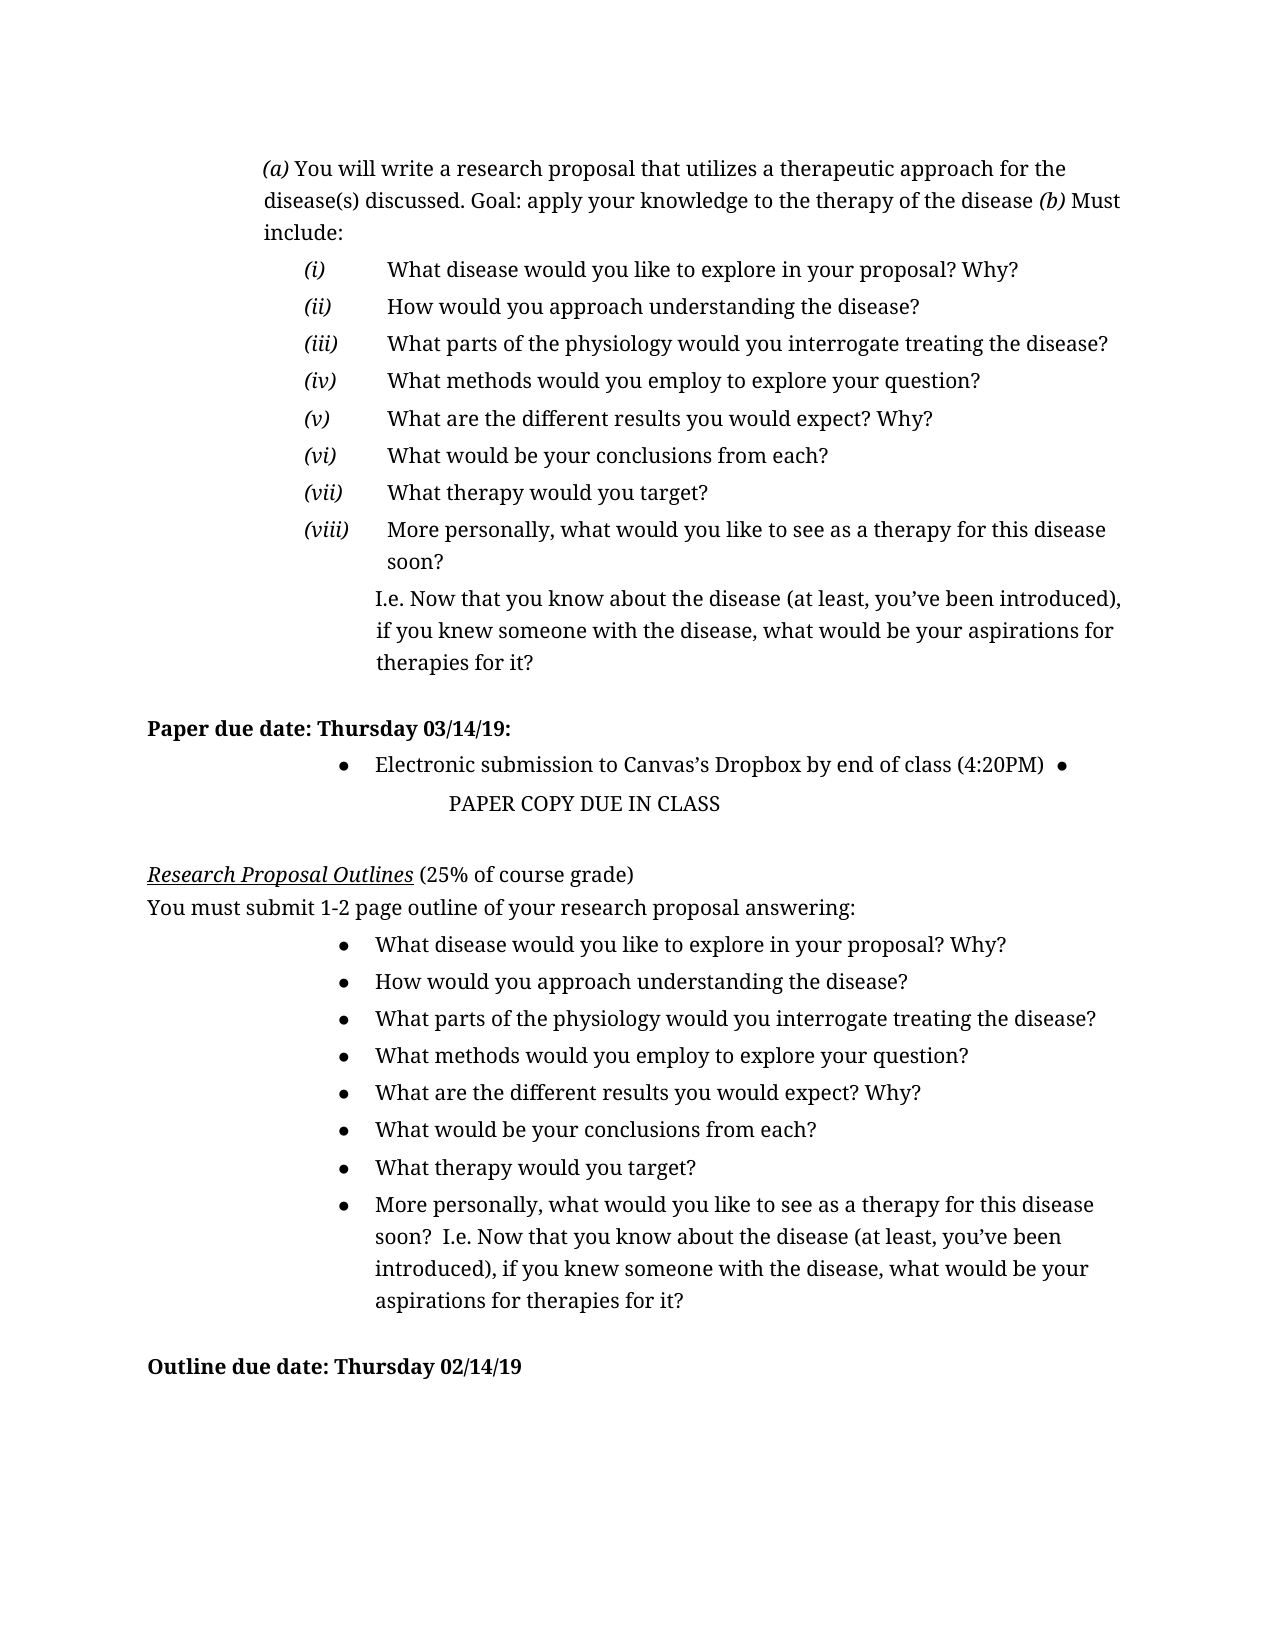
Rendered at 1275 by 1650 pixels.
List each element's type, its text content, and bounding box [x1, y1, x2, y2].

list Electronic submission to Canvas’s Dropbox by end of class (4:20PM) ● PAPER COPY DUE IN CLASS [337, 750, 1124, 817]
list How would you approach understanding the disease? [337, 967, 1124, 996]
list What therapy would you target? [304, 478, 1124, 506]
list What methods would you employ to explore your question? [337, 1041, 1124, 1070]
text Paper due date: Thursday 03/14/19: [147, 714, 1125, 742]
text Outline due date: Thursday 02/14/19 [147, 1352, 1125, 1380]
list What would be your conclusions from each? [337, 1116, 1124, 1144]
list What are the different results you would expect? Why? [304, 404, 1124, 432]
list More personally, what would you like to see as a therapy for this disease soon? [304, 515, 1124, 575]
list How would you approach understanding the disease? [304, 292, 1124, 321]
list What disease would you like to explore in your proposal? Why? [304, 255, 1124, 284]
text (a) You will write a research proposal that utilizes a therapeutic approach for the disease(s) discussed. Goal: apply your knowledge to the therapy of the disease (b) Must include: [262, 154, 1124, 247]
list What parts of the physiology would you interrogate treating the disease? [337, 1004, 1124, 1033]
list What methods would you employ to explore your question? [304, 367, 1124, 395]
list What therapy would you target? [337, 1153, 1124, 1181]
list What parts of the physiology would you interrogate treating the disease? [304, 329, 1124, 358]
list What would be your conclusions from each? [304, 441, 1124, 469]
text I.e. Now that you know about the disease (at least, you’ve been introduced), if you knew someone with the disease, what would be your aspirations for therapies for it? [375, 584, 1124, 677]
list What are the different results you would expect? Why? [337, 1078, 1124, 1107]
text You must submit 1-2 page outline of your research proposal answering: [147, 893, 1124, 921]
list More personally, what would you like to see as a therapy for this disease soon? I.e. Now that you know about the disease (at least, you’ve been introduced), if you knew someone with the disease, what would be your aspirations for therapies for it? [337, 1190, 1124, 1314]
list What disease would you like to explore in your proposal? Why? [337, 930, 1124, 958]
text Research Proposal Outlines (25% of course grade) [147, 860, 1125, 888]
